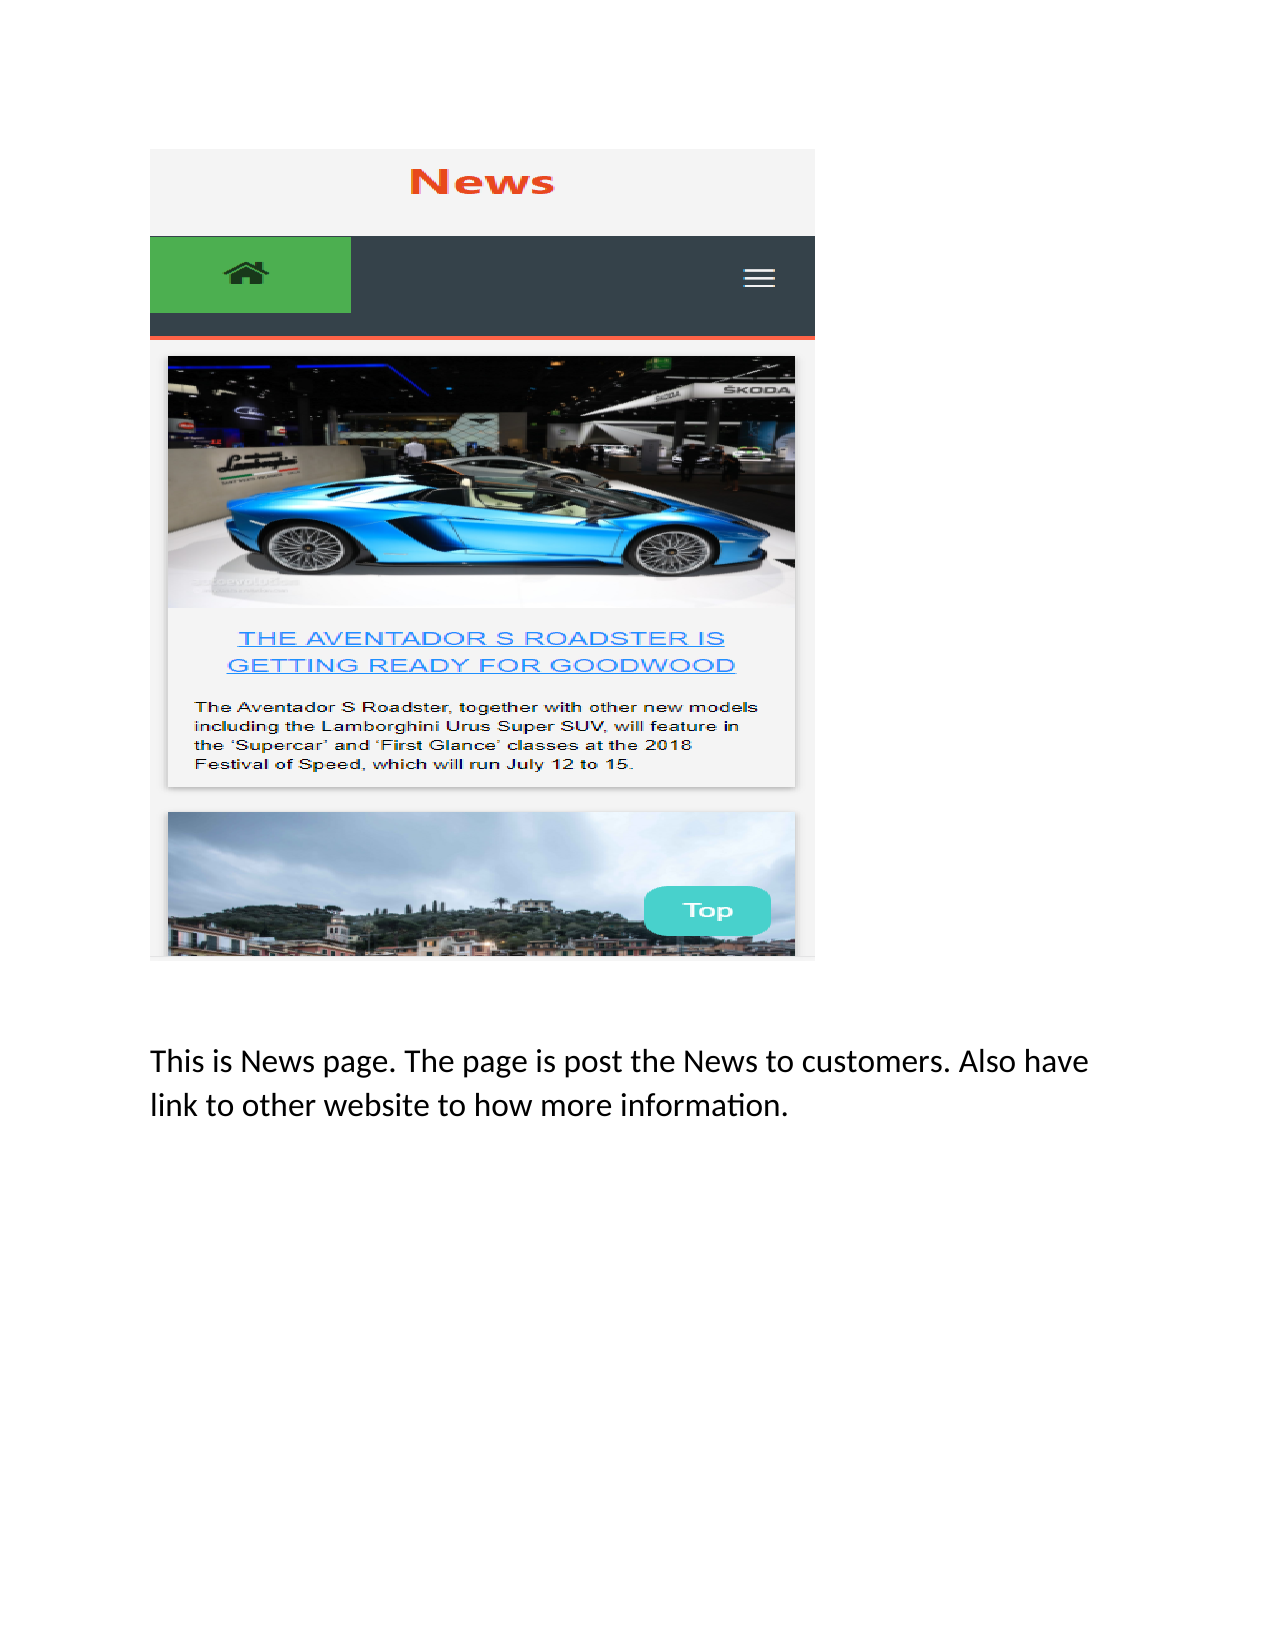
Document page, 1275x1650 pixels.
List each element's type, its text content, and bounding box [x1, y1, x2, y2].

text This is News page. The page is post the News to customers. Also have link to other website to how more information. [150, 1041, 1125, 1125]
picture [150, 149, 815, 961]
